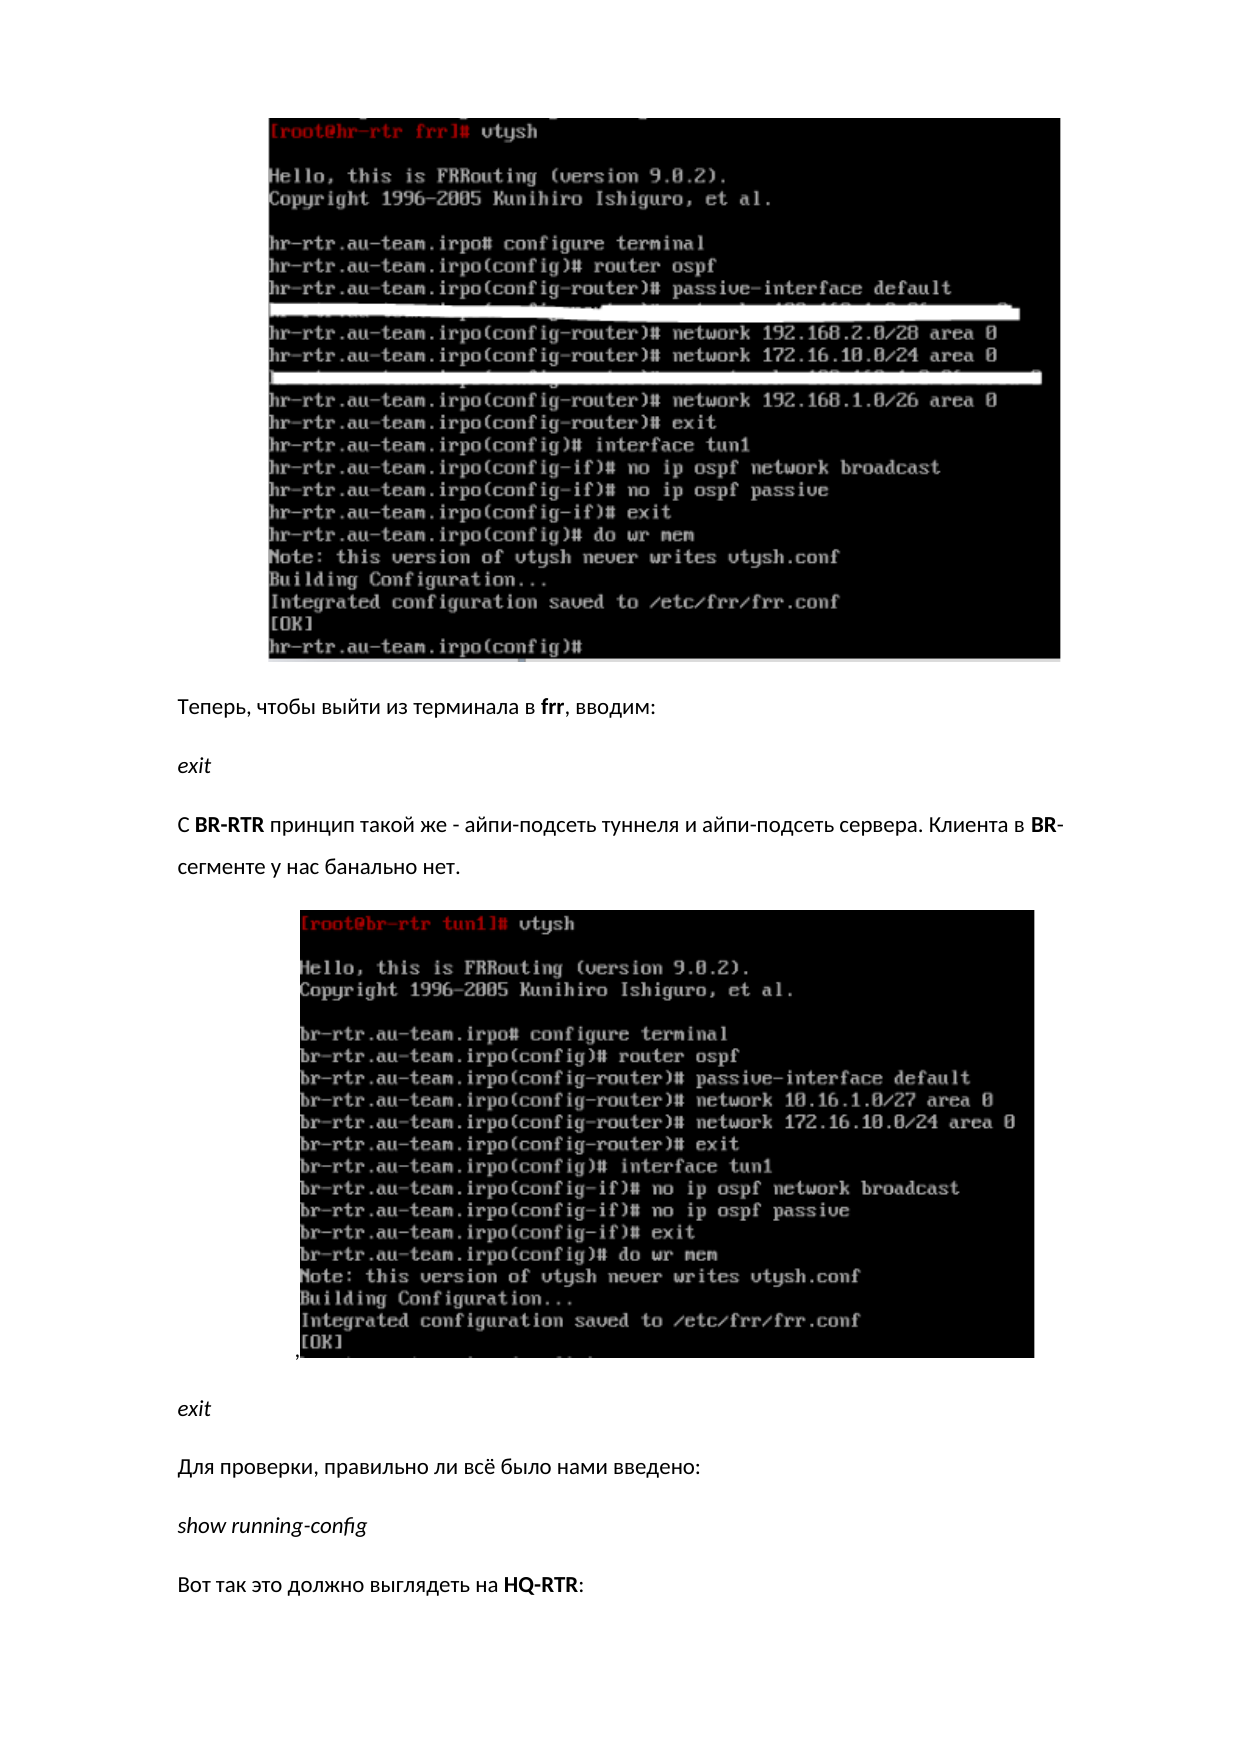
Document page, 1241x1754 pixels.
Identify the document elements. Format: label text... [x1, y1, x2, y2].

text Для проверки, правильно ли всё было нами введено: [177, 1452, 1152, 1481]
picture [268, 118, 1061, 662]
picture [300, 910, 1035, 1358]
text show running-config [177, 1511, 1152, 1539]
text exit [177, 1394, 1152, 1422]
text Вот так это должно выглядеть на HQ-RTR: [177, 1570, 1152, 1598]
text Теперь, чтобы выйти из терминала в frr, вводим: [177, 692, 1152, 721]
text exit [177, 751, 1152, 779]
text C BR-RTR принцип такой же - айпи-подсеть туннеля и айпи-подсеть сервера. Клиента в BR-сегменте у нас банально нет. [177, 810, 1152, 880]
